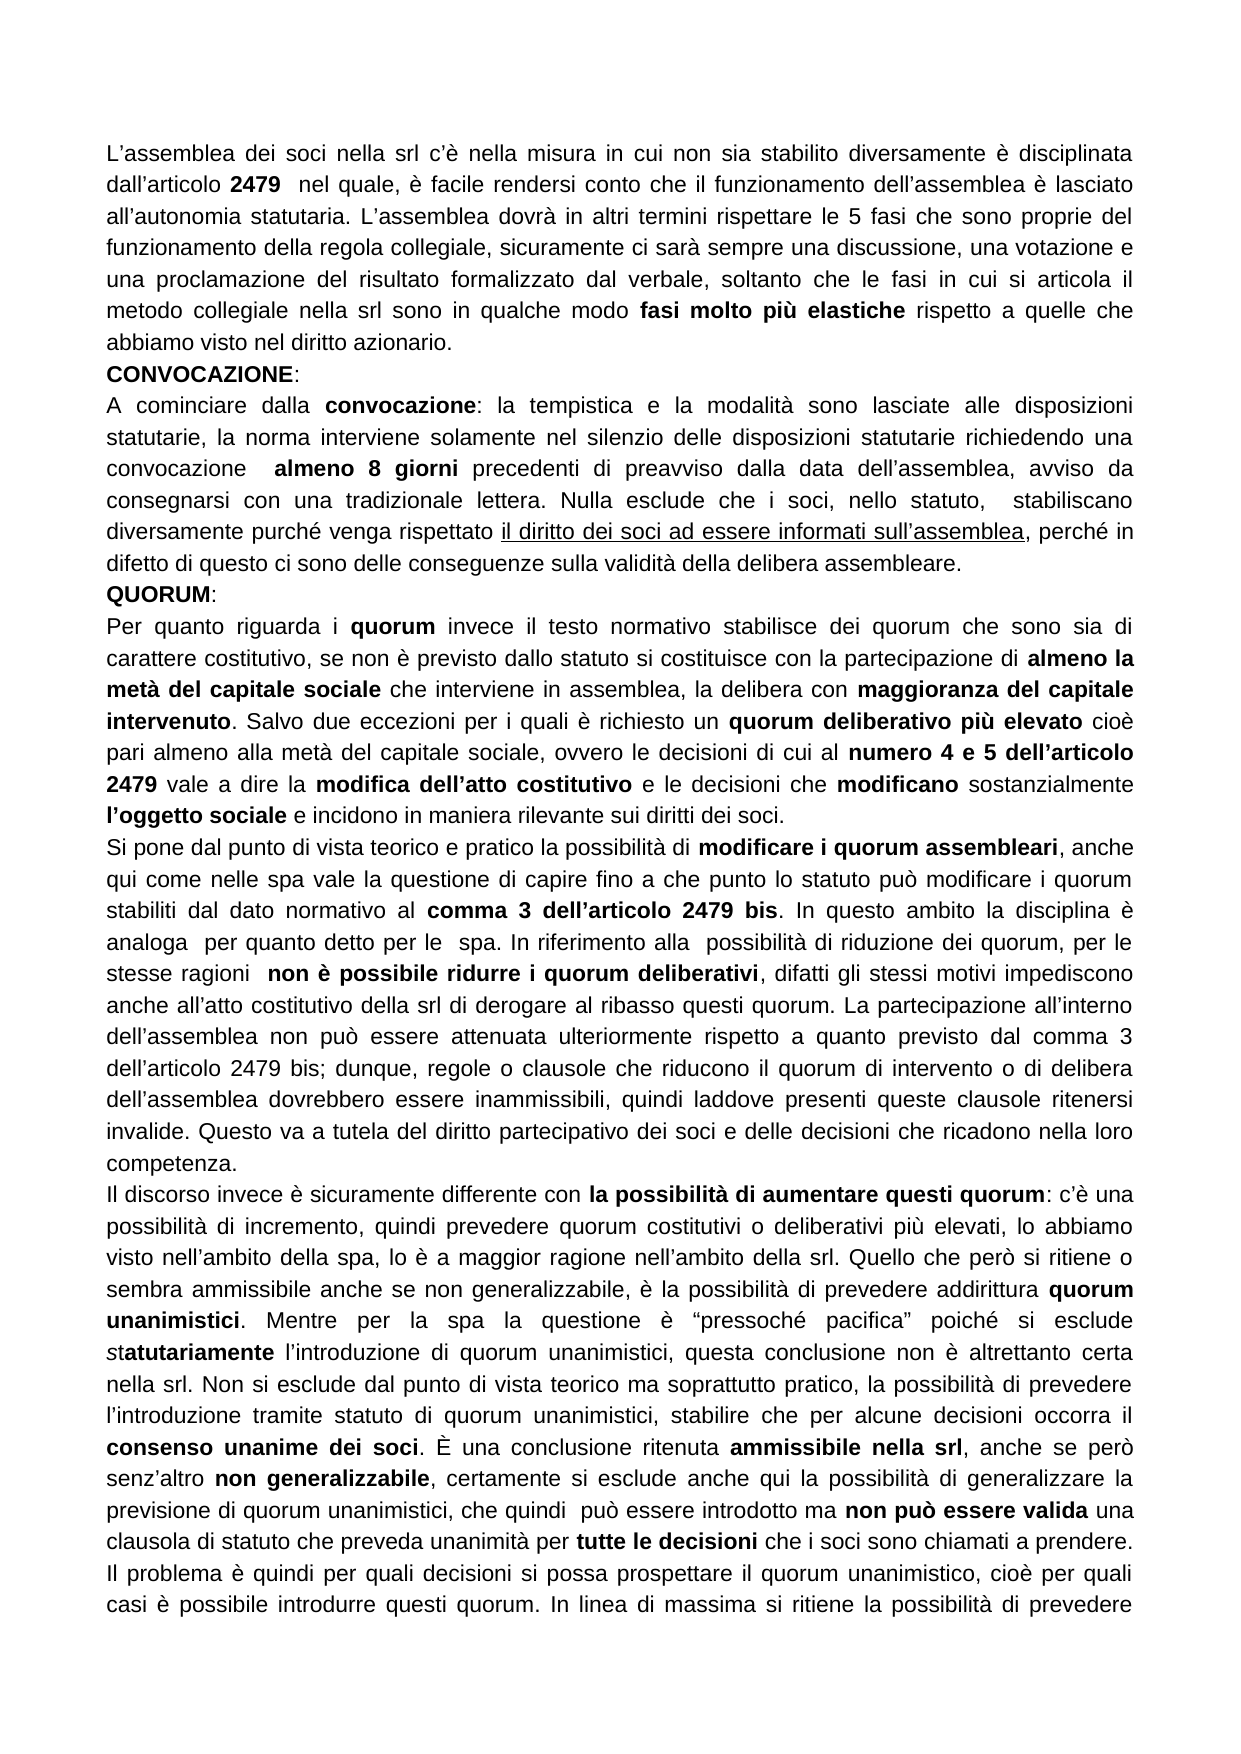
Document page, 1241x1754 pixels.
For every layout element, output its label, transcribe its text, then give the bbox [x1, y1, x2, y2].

text A cominciare dalla convocazione: la tempistica e la modalità sono lasciate alle disposizioni statutarie, la norma interviene solamente nel silenzio delle disposizioni statutarie richiedendo una convocazione almeno 8 giorni precedenti di preavviso dalla data dell’assemblea, avviso da consegnarsi con una tradizionale lettera. Nulla esclude che i soci, nello statuto, stabiliscano diversamente purché venga rispettato il diritto dei soci ad essere informati sull’assemblea, perché in difetto di questo ci sono delle conseguenze sulla validità della delibera assembleare. [106, 392, 1134, 576]
text QUORUM: [106, 581, 1134, 608]
text Per quanto riguarda i quorum invece il testo normativo stabilisce dei quorum che sono sia di carattere costitutivo, se non è previsto dallo statuto si costituisce con la partecipazione di almeno la metà del capitale sociale che interviene in assemblea, la delibera con maggioranza del capitale intervenuto. Salvo due eccezioni per i quali è richiesto un quorum deliberativo più elevato cioè pari almeno alla metà del capitale sociale, ovvero le decisioni di cui al numero 4 e 5 dell’articolo 2479 vale a dire la modifica dell’atto costitutivo e le decisioni che modificano sostanzialmente l’oggetto sociale e incidono in maniera rilevante sui diritti dei soci. [106, 613, 1134, 829]
text L’assemblea dei soci nella srl c’è nella misura in cui non sia stabilito diversamente è disciplinata dall’articolo 2479 nel quale, è facile rendersi conto che il funzionamento dell’assemblea è lasciato all’autonomia statutaria. L’assemblea dovrà in altri termini rispettare le 5 fasi che sono proprie del funzionamento della regola collegiale, sicuramente ci sarà sempre una discussione, una votazione e una proclamazione del risultato formalizzato dal verbale, soltanto che le fasi in cui si articola il metodo collegiale nella srl sono in qualche modo fasi molto più elastiche rispetto a quelle che abbiamo visto nel diritto azionario. [106, 139, 1134, 355]
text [106, 1181, 1134, 1618]
text CONVOCAZIONE: [106, 361, 1134, 387]
text Si pone dal punto di vista teorico e pratico la possibilità di modificare i quorum assembleari, anche qui come nelle spa vale la questione di capire fino a che punto lo statuto può modificare i quorum stabiliti dal dato normativo al comma 3 dell’articolo 2479 bis. In questo ambito la disciplina è analoga per quanto detto per le spa. In riferimento alla possibilità di riduzione dei quorum, per le stesse ragioni non è possibile ridurre i quorum deliberativi, difatti gli stessi motivi impediscono anche all’atto costitutivo della srl di derogare al ribasso questi quorum. La partecipazione all’interno dell’assemblea non può essere attenuata ulteriormente rispetto a quanto previsto dal comma 3 dell’articolo 2479 bis; dunque, regole o clausole che riducono il quorum di intervento o di delibera dell’assemblea dovrebbero essere inammissibili, quindi laddove presenti queste clausole ritenersi invalide. Questo va a tutela del diritto partecipativo dei soci e delle decisioni che ricadono nella loro competenza. [106, 834, 1134, 1176]
